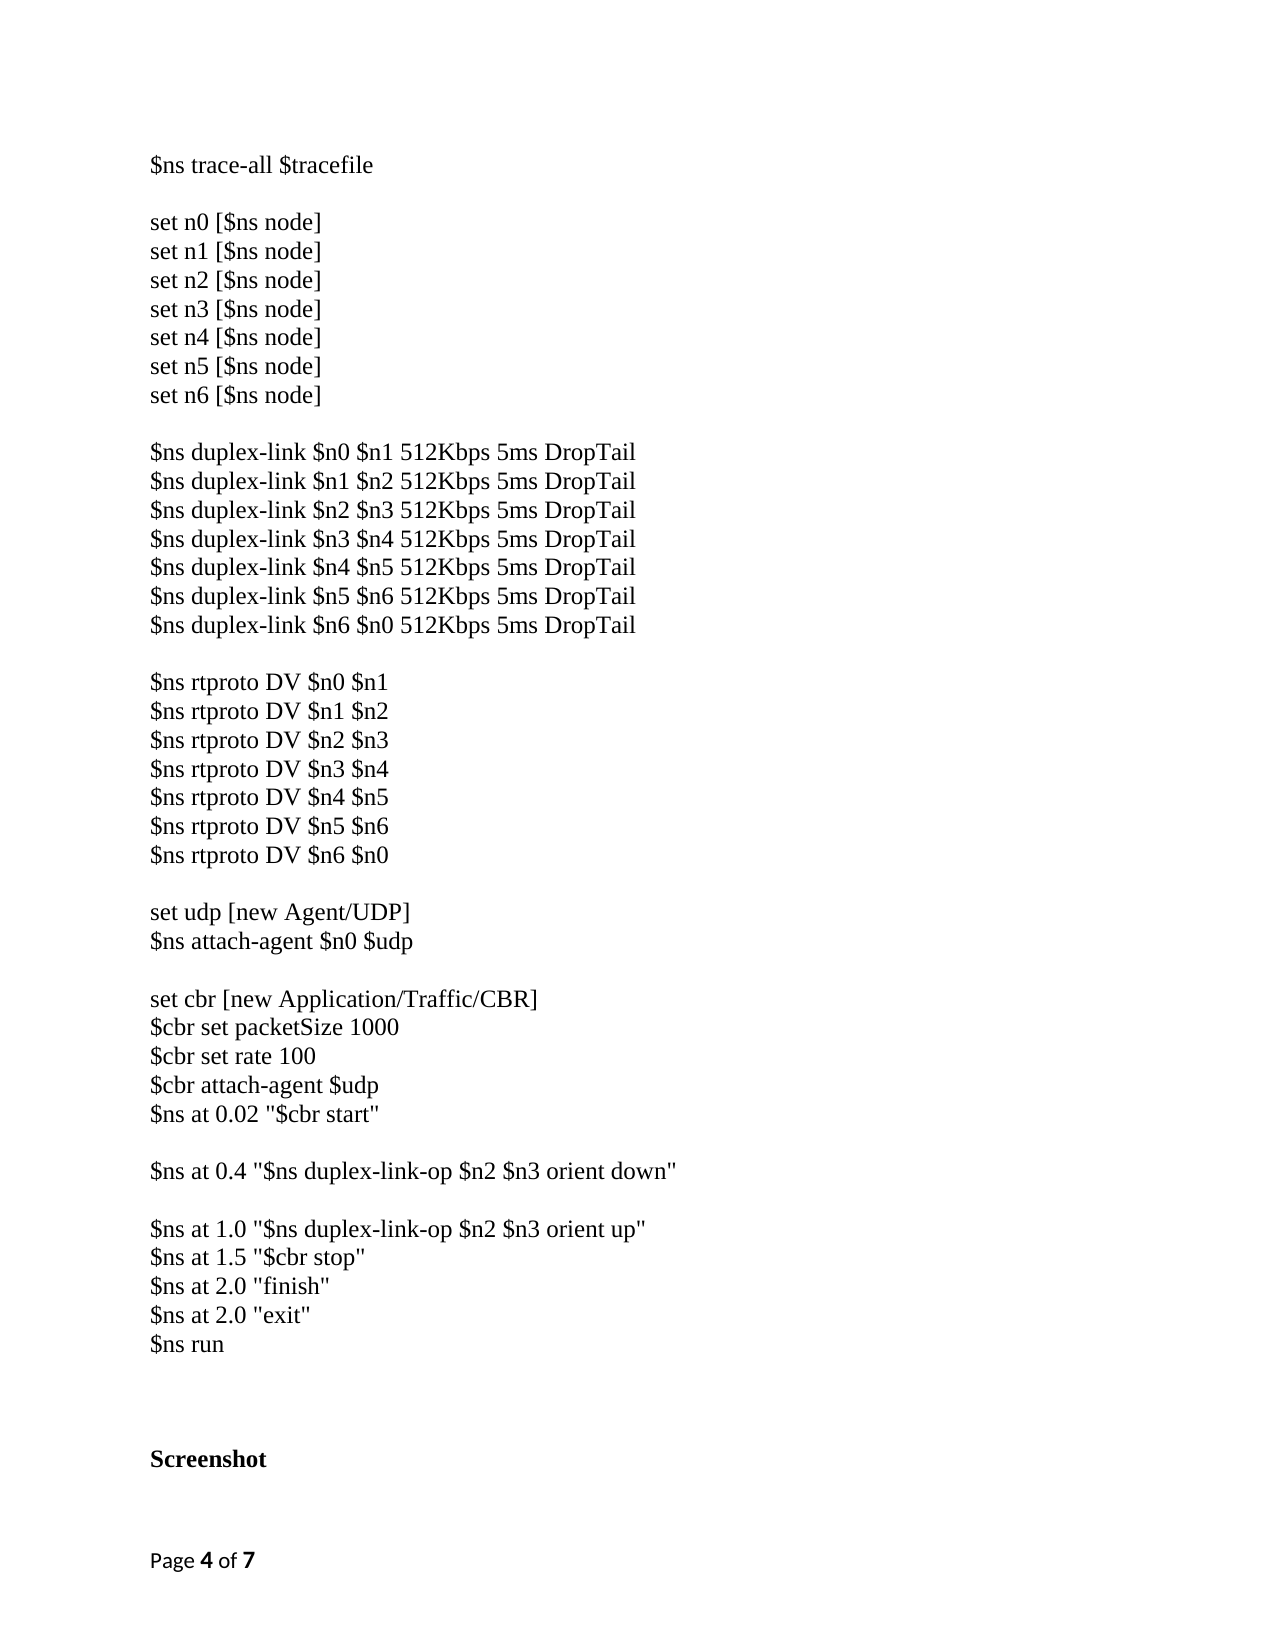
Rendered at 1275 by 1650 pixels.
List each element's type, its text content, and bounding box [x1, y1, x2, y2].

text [150, 150, 1125, 1357]
text Screenshot [150, 1444, 1125, 1473]
